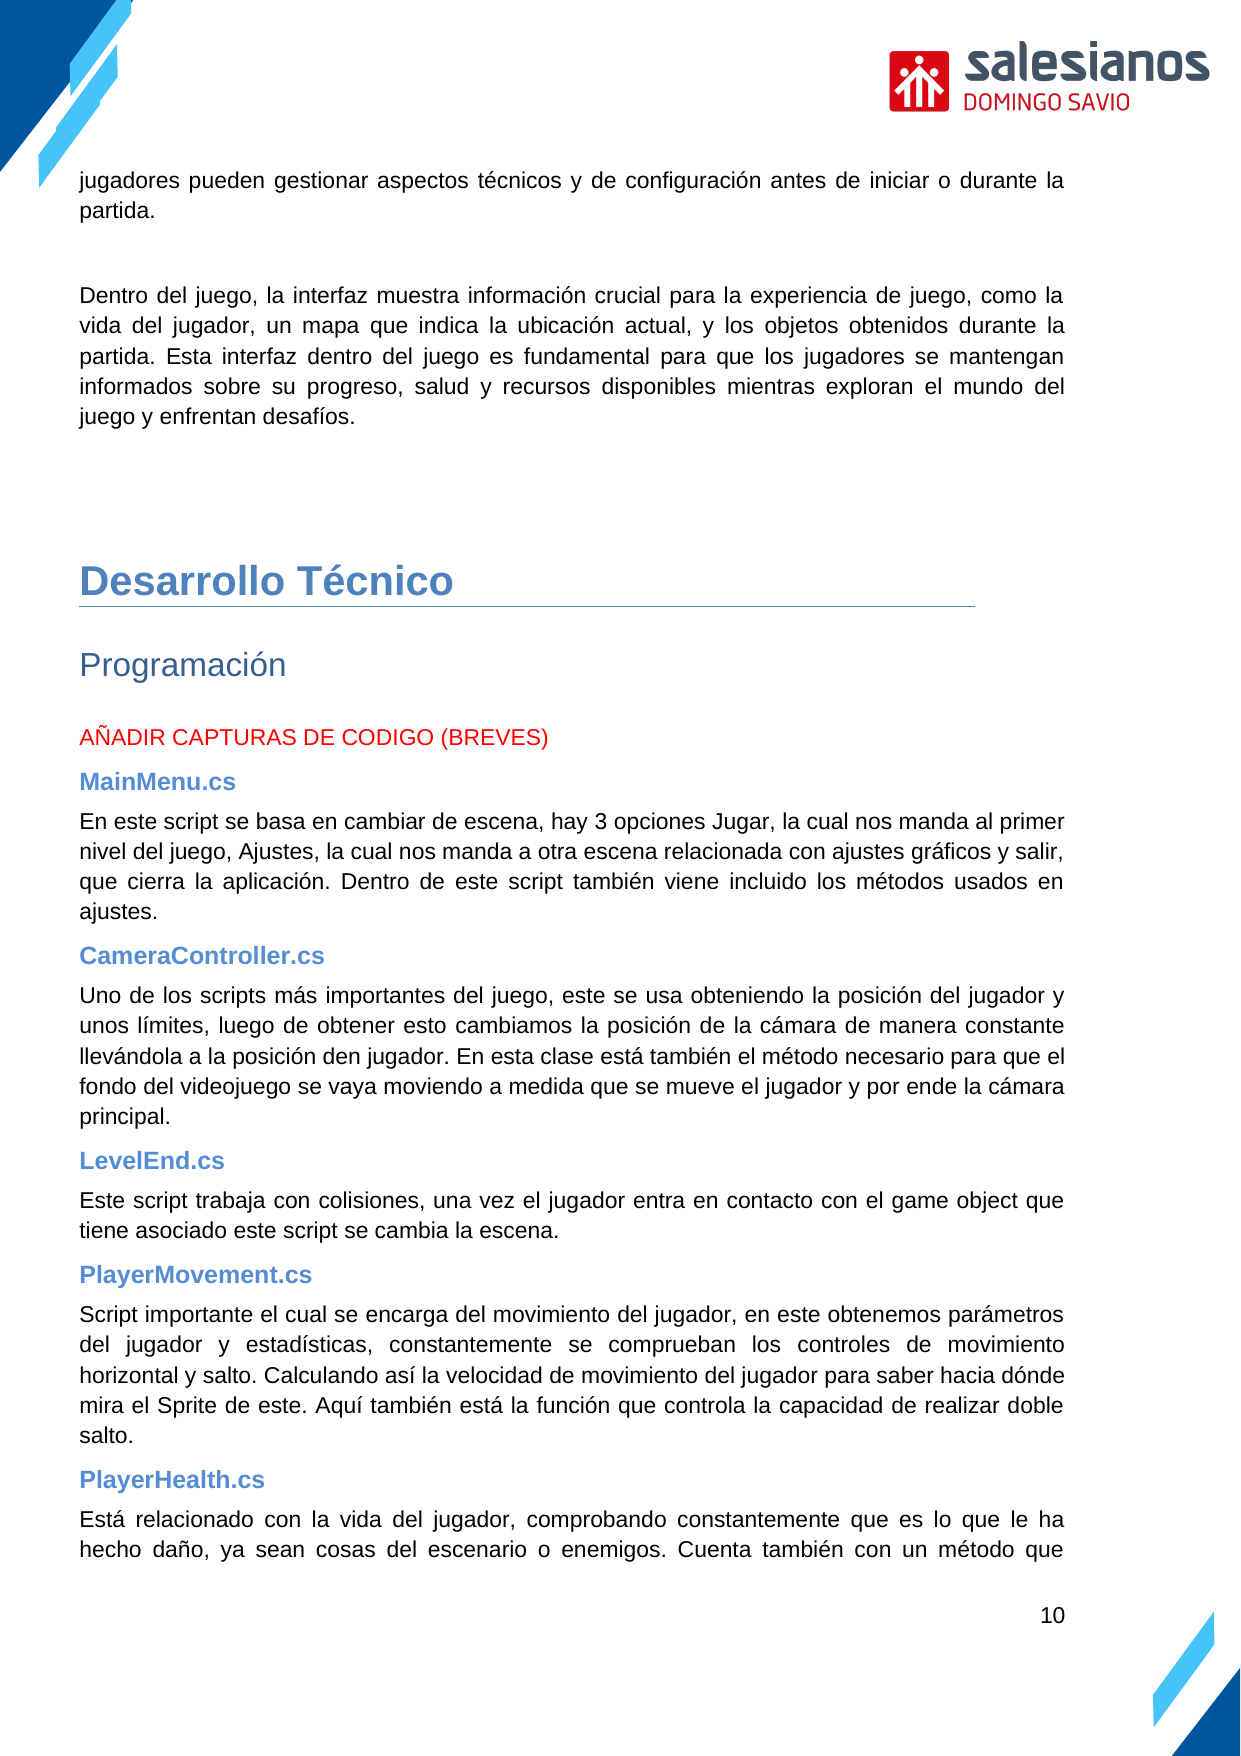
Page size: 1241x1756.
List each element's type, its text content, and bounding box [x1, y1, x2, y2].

text LevelEnd.cs [79, 1146, 1065, 1174]
text Dentro del juego, la interfaz muestra información crucial para la experiencia de juego, como la vida del jugador, un mapa que indica la ubicación actual, y los objetos obtenidos durante la partida. Esta interfaz dentro del juego es fundamental para que los jugadores se mantengan informados sobre su progreso, salud y recursos disponibles mientras exploran el mundo del juego y enfrentan desafíos. [79, 282, 1065, 429]
text Programación [79, 645, 975, 683]
picture [889, 41, 1210, 116]
text CameraController.cs [79, 941, 1065, 970]
text Este script trabaja con colisiones, una vez el jugador entra en contacto con el game object que tiene asociado este script se cambia la escena. [79, 1187, 1065, 1244]
text En este script se basa en cambiar de escena, hay 3 opciones Jugar, la cual nos manda al primer nivel del juego, Ajustes, la cual nos manda a otra escena relacionada con ajustes gráficos y salir, que cierra la aplicación. Dentro de este script también viene incluido los métodos usados en ajustes. [79, 808, 1065, 925]
text MainMenu.cs [79, 766, 1065, 795]
text Script importante el cual se encarga del movimiento del jugador, en este obtenemos parámetros del jugador y estadísticas, constantemente se comprueban los controles de movimiento horizontal y salto. Calculando así la velocidad de movimiento del jugador para saber hacia dónde mira el Sprite de este. Aquí también está la función que controla la capacidad de realizar doble salto. [79, 1301, 1065, 1448]
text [79, 1506, 1065, 1563]
text Uno de los scripts más importantes del juego, este se usa obteniendo la posición del jugador y unos límites, luego de obtener esto cambiamos la posición de la cámara de manera constante llevándola a la posición den jugador. En esta clase está también el método necesario para que el fondo del videojuego se vaya moviendo a medida que se mueve el jugador y por ende la cámara principal. [79, 982, 1065, 1129]
text AÑADIR CAPTURAS DE CODIGO (BREVES) [79, 724, 1065, 750]
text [79, 167, 1065, 223]
text PlayerHealth.cs [79, 1465, 1065, 1493]
text PlayerMovement.cs [79, 1260, 1065, 1289]
subtitle Desarrollo Técnico [79, 556, 975, 606]
